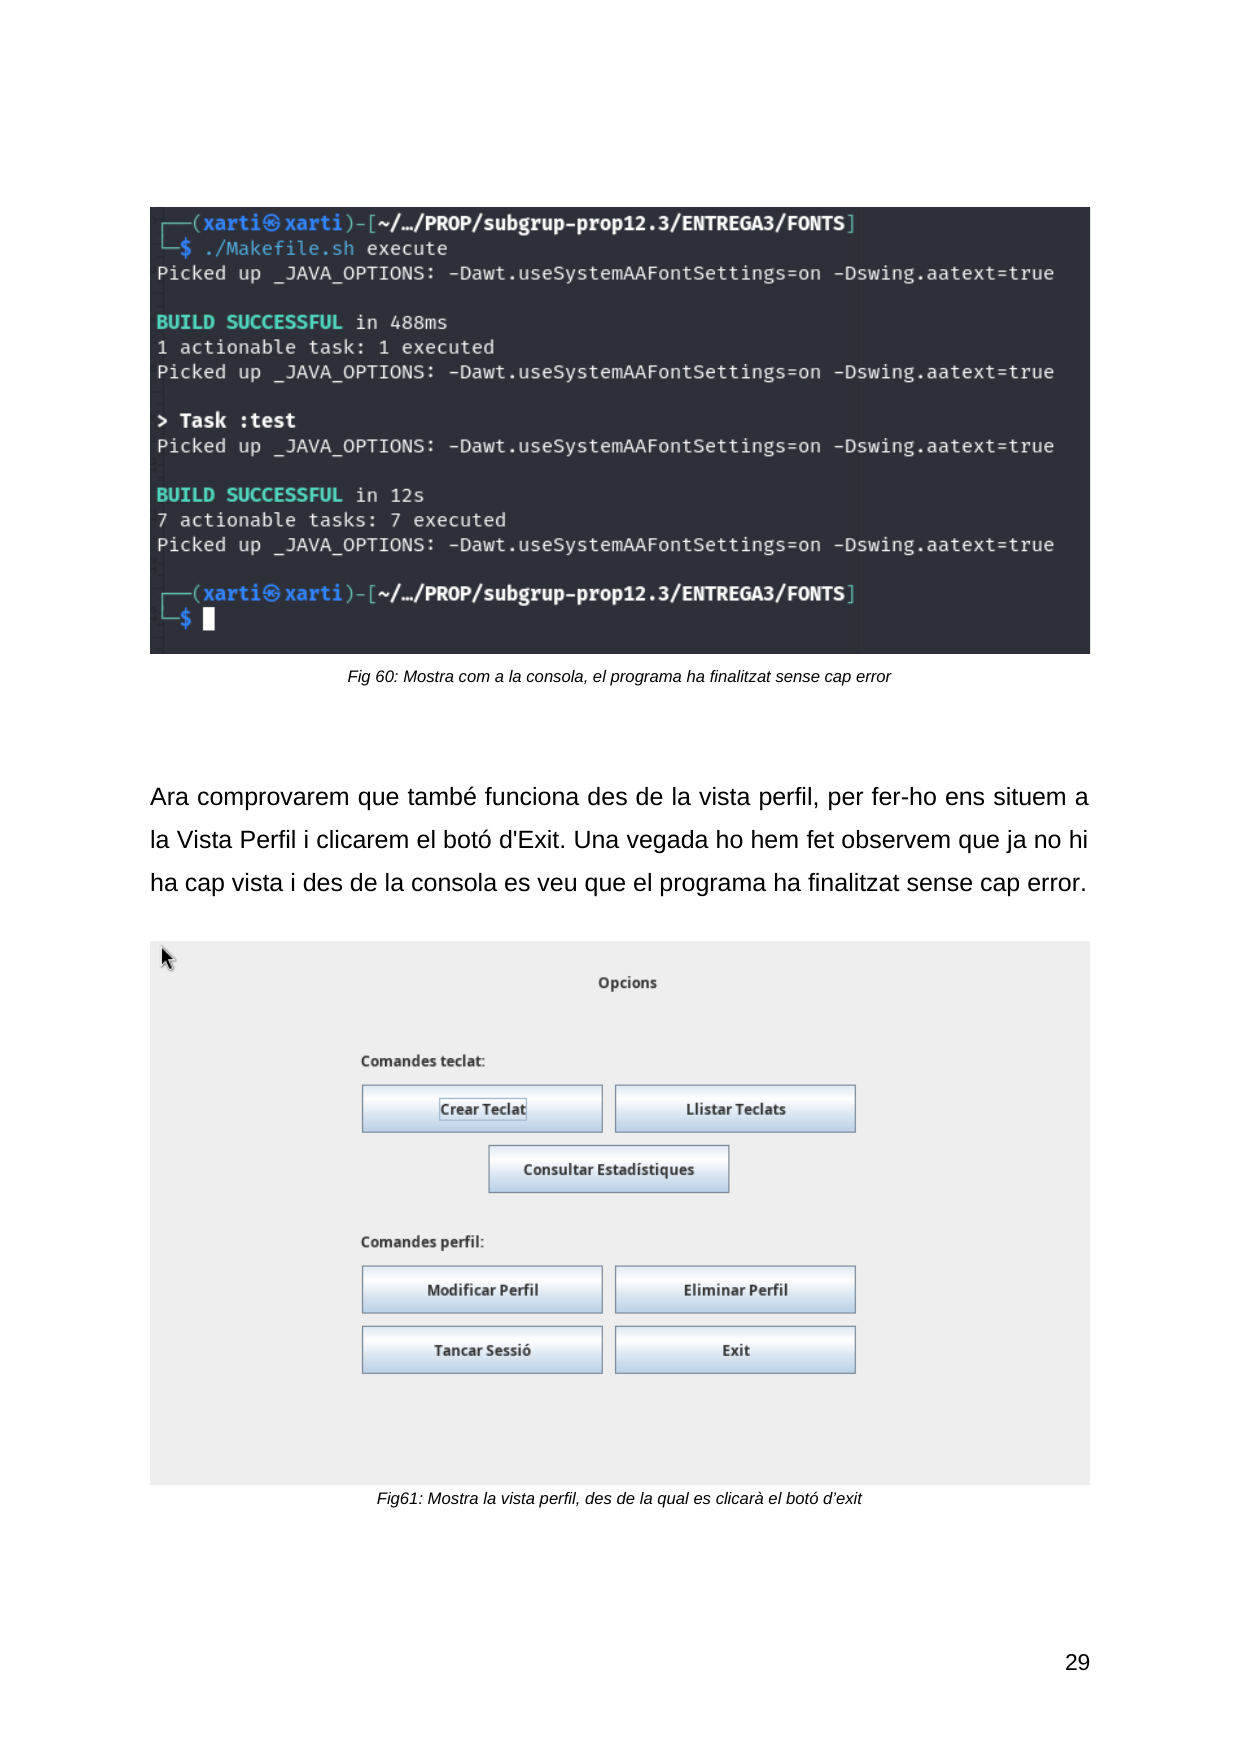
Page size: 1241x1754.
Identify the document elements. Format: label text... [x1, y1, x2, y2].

text Fig61: Mostra la vista perfil, des de la qual es clicarà el botó d’exit [150, 1489, 1090, 1508]
text Ara comprovarem que també funciona des de la vista perfil, per fer-ho ens situem a la Vista Perfil i clicarem el botó d'Exit. Una vegada ho hem fet observem que ja no hi ha cap vista i des de la consola es veu que el programa ha finalitzat sense cap error. [150, 781, 1090, 896]
picture [150, 941, 1091, 1485]
picture [150, 207, 1091, 654]
text Fig 60: Mostra com a la consola, el programa ha finalitzat sense cap error [150, 666, 1090, 686]
